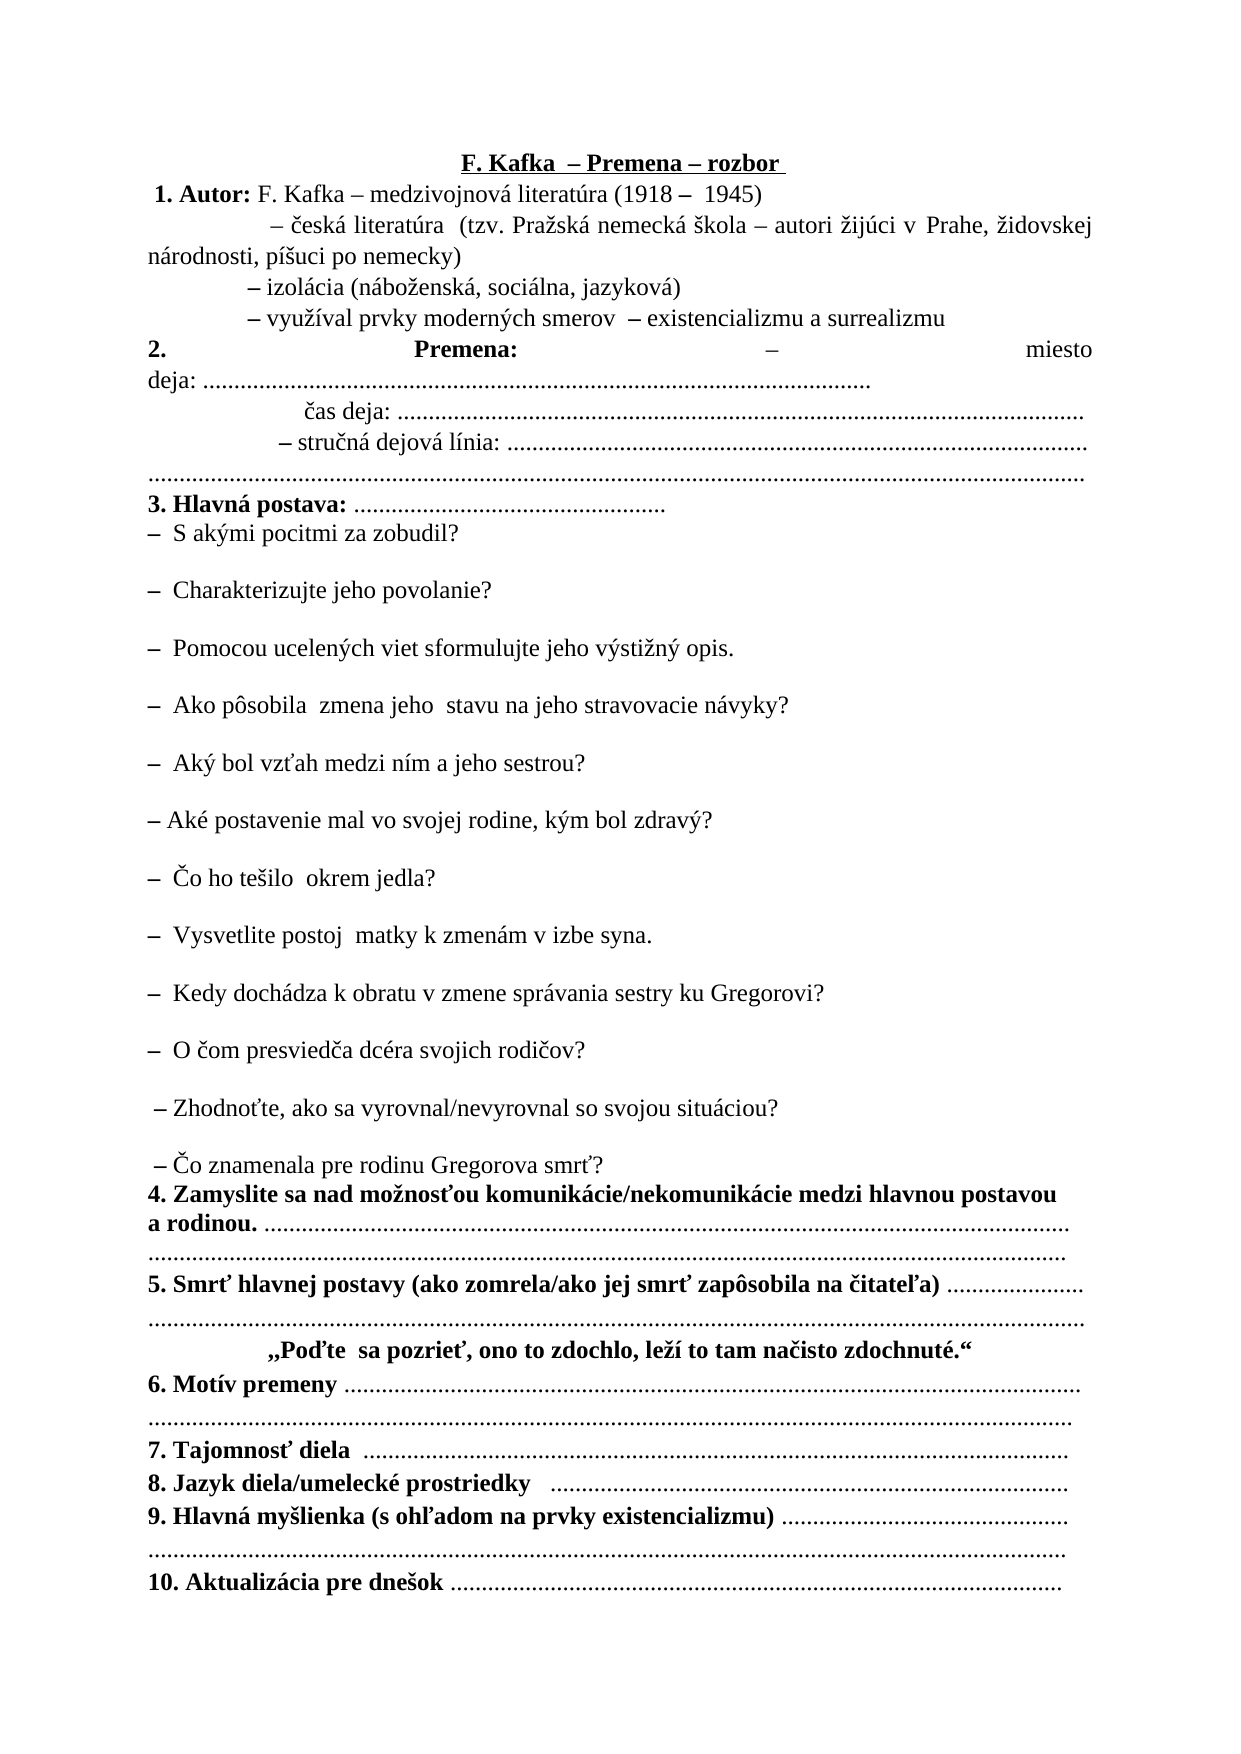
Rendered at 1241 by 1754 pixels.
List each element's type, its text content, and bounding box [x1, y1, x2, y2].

text ,,Poďte sa pozrieť, ono to zdochlo, leží to tam načisto zdochnuté.“ [148, 1336, 1093, 1364]
text – stručná dejová línia: ............................................................................................. [148, 427, 1093, 456]
text – Kedy dochádza k obratu v zmene správania sestry ku Gregorovi? [148, 978, 1093, 1007]
text – Aké postavenie mal vo svojej rodine, kým bol zdravý? [148, 805, 1093, 834]
text 9. Hlavná myšlienka (s ohľadom na prvky existencializmu) .............................................. [148, 1501, 1093, 1529]
text – Čo ho tešilo okrem jedla? [148, 863, 1093, 892]
text – Charakterizujte jeho povolanie? [148, 575, 1093, 604]
text – O čom presviedča dcéra svojich rodičov? [148, 1035, 1093, 1064]
text čas deja: .............................................................................................................. [148, 396, 1093, 425]
text 6. Motív premeny ...................................................................................................................... [148, 1369, 1093, 1397]
text – Pomocou ucelených viet sformulujte jeho výstižný opis. [148, 633, 1093, 662]
text 7. Tajomnosť diela ................................................................................................................. [148, 1435, 1093, 1463]
text .................................................................................................................................................... [148, 1402, 1093, 1430]
text ...................................................................................................................................................... [148, 1303, 1093, 1331]
text 3. Hlavná postava: .................................................. [148, 489, 1093, 518]
text F. Kafka – Premena – rozbor [148, 148, 1093, 176]
text – Aký bol vzťah medzi ním a jeho sestrou? [148, 748, 1093, 777]
text – využíval prvky moderných smerov – existencializmu a surrealizmu [148, 303, 1093, 332]
text – česká literatúra (tzv. Pražská nemecká škola – autori žijúci v Prahe, židovskej národnosti, píšuci po nemecky) [148, 210, 1093, 269]
text 2. Premena: – miesto deja: ........................................................................................................... [148, 334, 1093, 394]
text – izolácia (náboženská, sociálna, jazyková) [148, 272, 1093, 301]
text – Vysvetlite postoj matky k zmenám v izbe syna. [148, 920, 1093, 949]
text – Ako pôsobila zmena jeho stavu na jeho stravovacie návyky? [148, 690, 1093, 719]
text – S akými pocitmi za zobudil? [148, 518, 1093, 547]
text 5. Smrť hlavnej postavy (ako zomrela/ako jej smrť zapôsobila na čitateľa) ...................... [148, 1269, 1093, 1298]
text ................................................................................................................................................... [148, 1237, 1093, 1265]
text 4. Zamyslite sa nad možnosťou komunikácie/nekomunikácie medzi hlavnou postavou a rodinou. ................................................................................................................................. [148, 1179, 1093, 1237]
text ................................................................................................................................................... [148, 1534, 1093, 1562]
text – Čo znamenala pre rodinu Gregorova smrť? [148, 1150, 1093, 1179]
text – Zhodnoťte, ako sa vyrovnal/nevyrovnal so svojou situáciou? [148, 1093, 1093, 1122]
text ...................................................................................................................................................... [148, 458, 1093, 487]
text 10. Aktualizácia pre dnešok .................................................................................................. [148, 1567, 1093, 1596]
text 1. Autor: F. Kafka – medzivojnová literatúra (1918 – 1945) [148, 179, 1093, 207]
text 8. Jazyk diela/umelecké prostriedky ................................................................................... [148, 1468, 1093, 1496]
